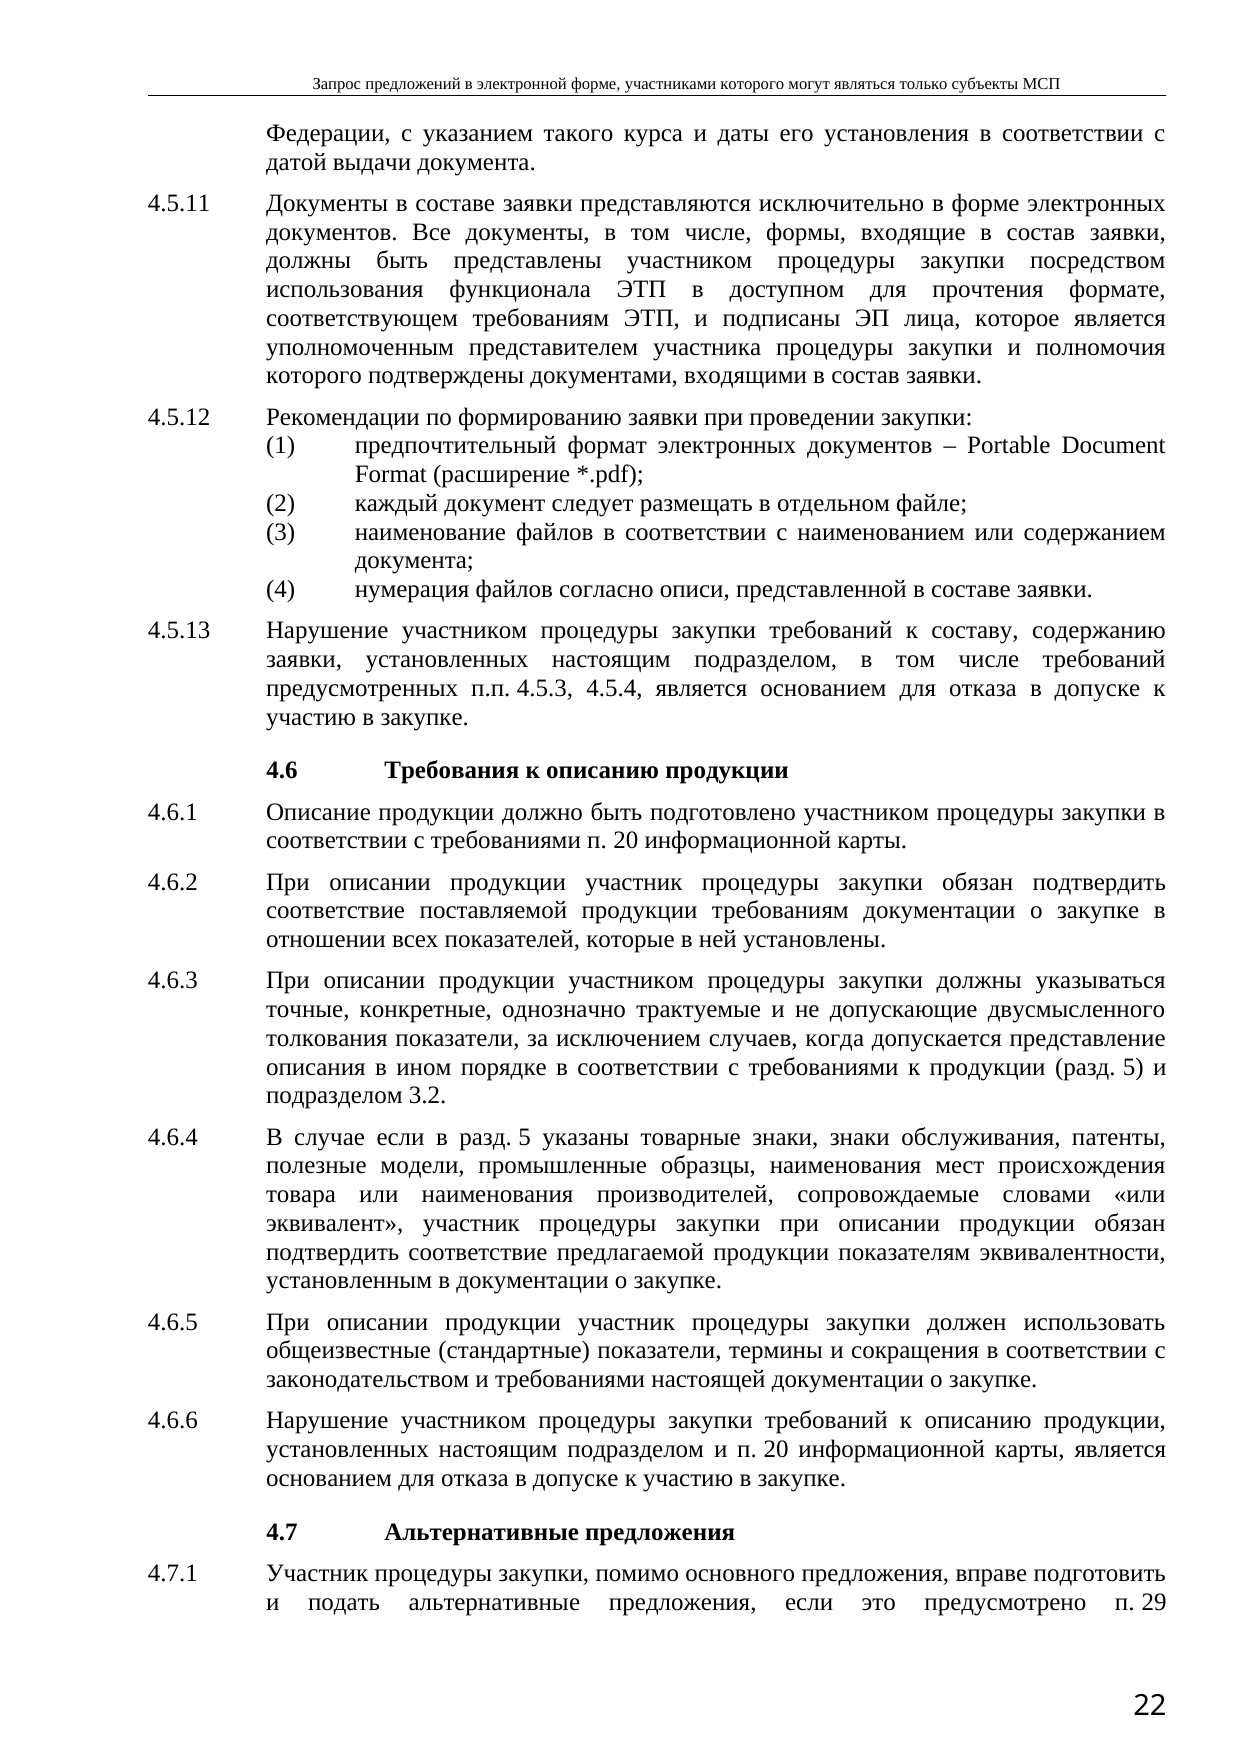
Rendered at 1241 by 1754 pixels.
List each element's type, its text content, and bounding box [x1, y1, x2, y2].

text Рекомендации по формированию заявки при проведении закупки: [148, 402, 1166, 431]
text наименование файлов в соответствии с наименованием или содержанием документа; [266, 517, 1166, 574]
text При описании продукции участник процедуры закупки должен использовать общеизвестные (стандартные) показатели, термины и сокращения в соответствии с законодательством и требованиями настоящей документации о закупке. [148, 1307, 1166, 1393]
text Нарушение участником процедуры закупки требований к описанию продукции, установленных настоящим подразделом и п. 14 информационной карты, является основанием для отказа в допуске к участию в закупке. [148, 1406, 1166, 1492]
text При описании продукции участником процедуры закупки должны указываться точные, конкретные, однозначно трактуемые и не допускающие двусмысленного толкования показатели, за исключением случаев, когда допускается представление описания в ином порядке в соответствии с требованиями к продукции (разд. 9) и подразделом 7.2. [148, 966, 1166, 1109]
text При описании продукции участник процедуры закупки обязан подтвердить соответствие поставляемой продукции требованиям документации о закупке в отношении всех показателей, которые в ней установлены. [148, 867, 1166, 953]
text В случае если в разд. 9 указаны товарные знаки, знаки обслуживания, патенты, полезные модели, промышленные образцы, наименования мест происхождения товара или наименования производителей, сопровождаемые словами «или эквивалент», участник процедуры закупки при описании продукции обязан подтвердить соответствие предлагаемой продукции показателям эквивалентности, установленным в документации о закупке. [148, 1122, 1166, 1294]
text Документы в составе заявки представляются исключительно в форме электронных документов. Все документы, в том числе, формы, входящие в состав заявки, должны быть представлены участником процедуры закупки посредством использования функционала ЭТП в доступном для прочтения формате, соответствующем требованиям ЭТП, и подписаны ЭП лица, которое является уполномоченным представителем участника процедуры закупки и полномочия которого подтверждены документами, входящими в состав заявки. [148, 188, 1166, 389]
text нумерация файлов согласно описи, представленной в составе заявки. [266, 574, 1166, 603]
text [148, 1558, 1166, 1616]
text Описание продукции должно быть подготовлено участником процедуры закупки в соответствии с требованиями п. 14 информационной карты. [148, 797, 1166, 854]
text Альтернативные предложения [266, 1517, 1166, 1546]
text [148, 118, 1166, 176]
text Нарушение участником процедуры закупки требований к составу, содержанию заявки, установленных настоящим подразделом, в том числе требований предусмотренных п.п. 4.5.3, 4.5.4, является основанием для отказа в допуске к участию в закупке. [148, 616, 1166, 731]
text каждый документ следует размещать в отдельном файле; [266, 488, 1166, 517]
text предпочтительный формат электронных документов – Portable Document Format (расширение *.pdf); [266, 431, 1166, 488]
text Требования к описанию продукции [266, 756, 1166, 784]
